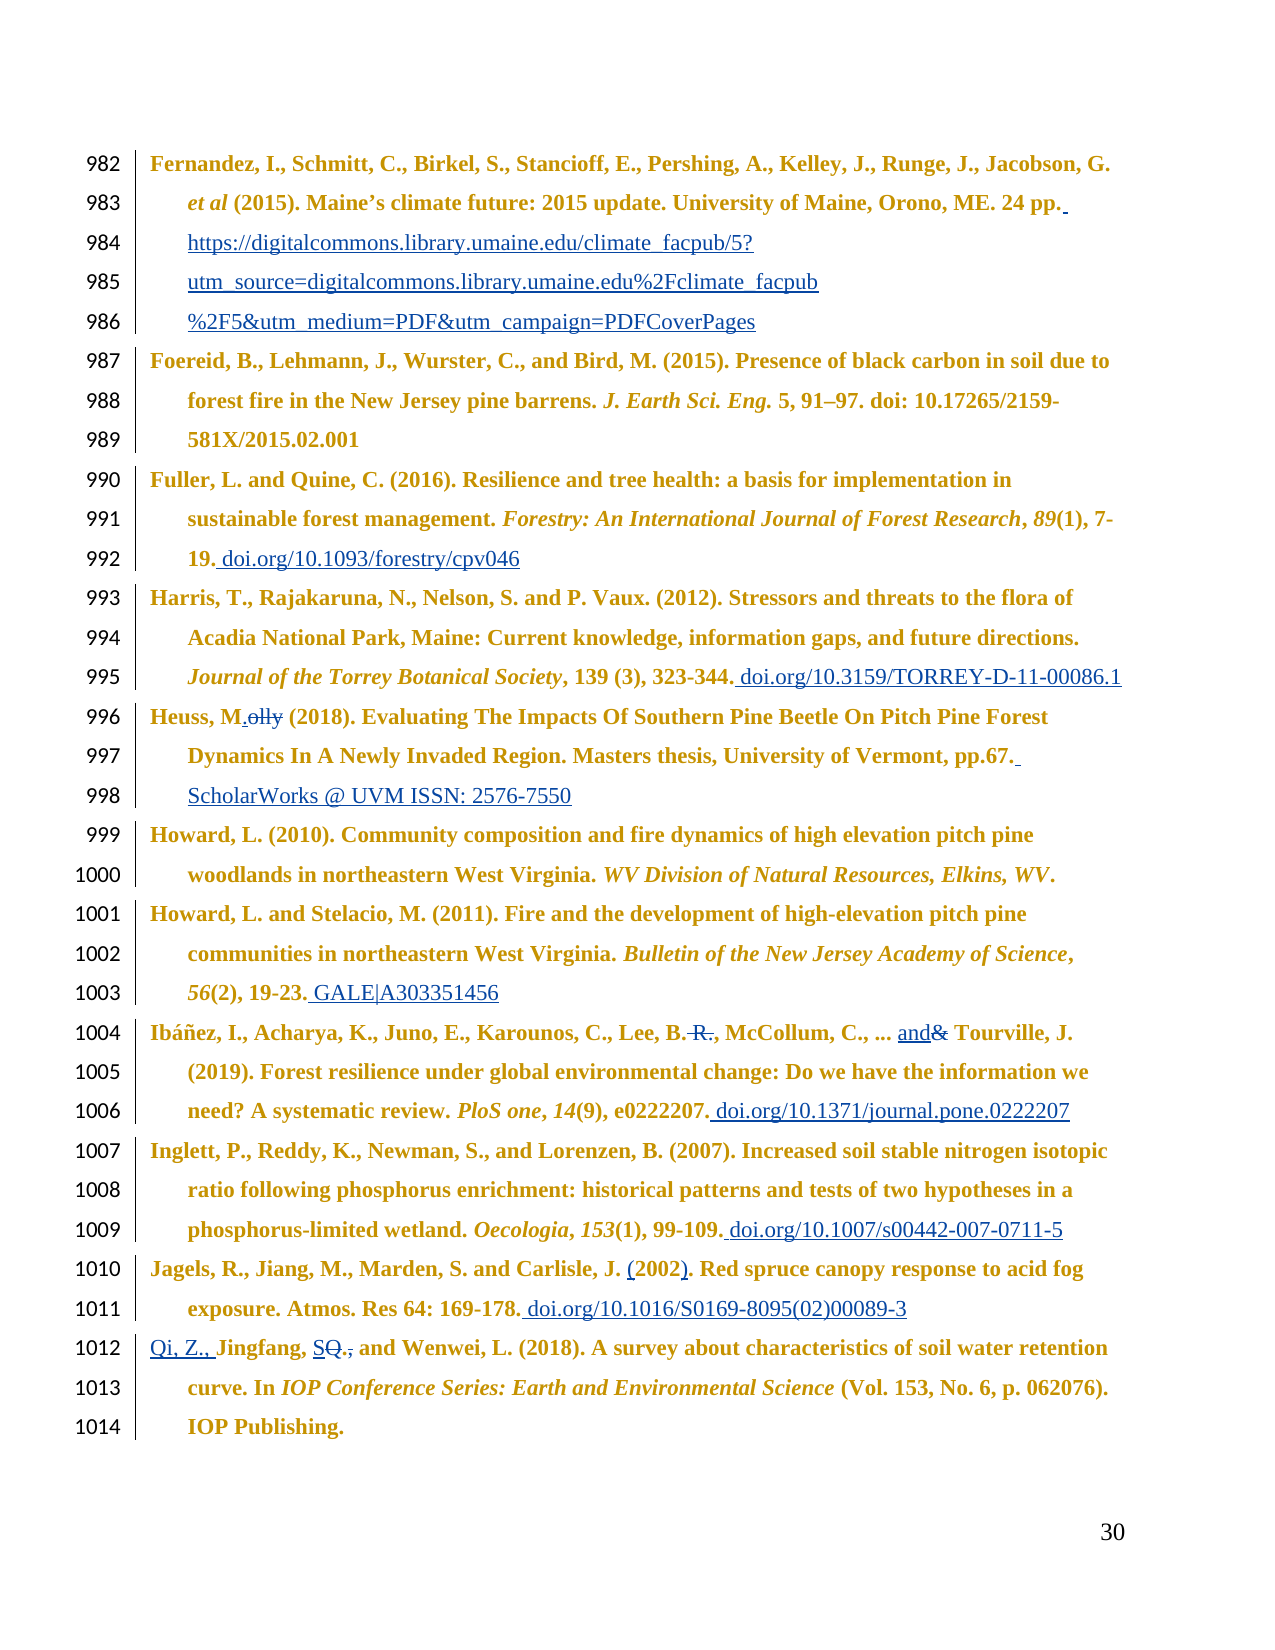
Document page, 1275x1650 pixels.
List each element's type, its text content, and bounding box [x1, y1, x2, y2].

list Foereid, B., Lehmann, J., Wurster, C., and Bird, M. (2015). Presence of black carbon in soil due to forest fire in the New Jersey pine barrens. J. Earth Sci. Eng. 5, 91–97. doi: 10.17265/2159-581X/2015.02.001 [150, 347, 1125, 453]
list Harris, T., Rajakaruna, N., Nelson, S. and P. Vaux. (2012). Stressors and threats to the flora of Acadia National Park, Maine: Current knowledge, information gaps, and future directions. Journal of the Torrey Botanical Society, 139 (3), 323-344. [150, 584, 1125, 689]
list Fernandez, I., Schmitt, C., Birkel, S., Stancioff, E., Pershing, A., Kelley, J., Runge, J., Jacobson, G. et al (2015). Maine’s climate future: 2015 update. University of Maine, Orono, ME. 24 pp. [150, 150, 1125, 334]
list Howard, L. and Stelacio, M. (2011). Fire and the development of high-elevation pitch pine communities in northeastern West Virginia. Bulletin of the New Jersey Academy of Science, 56(2), 19-23. [150, 900, 1125, 1005]
list Howard, L. (2010). Community composition and fire dynamics of high elevation pitch pine woodlands in northeastern West Virginia. WV Division of Natural Resources, Elkins, WV. [150, 821, 1125, 887]
list Heuss, M (2018). Evaluating The Impacts Of Southern Pine Beetle On Pitch Pine Forest Dynamics In A Newly Invaded Region. Masters thesis, University of Vermont, pp.67. [150, 703, 1125, 808]
list Inglett, P., Reddy, K., Newman, S., and Lorenzen, B. (2007). Increased soil stable nitrogen isotopic ratio following phosphorus enrichment: historical patterns and tests of two hypotheses in a phosphorus-limited wetland. Oecologia, 153(1), 99-109. [150, 1137, 1125, 1242]
list Ibáñez, I., Acharya, K., Juno, E., Karounos, C., Lee, B., McCollum, C., ... Tourville, J. (2019). Forest resilience under global environmental change: Do we have the information we need? A systematic review. PloS one, 14(9), e0222207. [150, 1018, 1125, 1124]
list Jagels, R., Jiang, M., Marden, S. and Carlisle, J. 2002. Red spruce canopy response to acid fog exposure. Atmos. Res 64: 169-178. [150, 1255, 1125, 1321]
list Fuller, L. and Quine, C. (2016). Resilience and tree health: a basis for implementation in sustainable forest management. Forestry: An International Journal of Forest Research, 89(1), 7-19. [150, 466, 1125, 571]
list Jingfang, . and Wenwei, L. (2018). A survey about characteristics of soil water retention curve. In IOP Conference Series: Earth and Environmental Science (Vol. 153, No. 6, p. 062076). IOP Publishing. [150, 1334, 1125, 1440]
